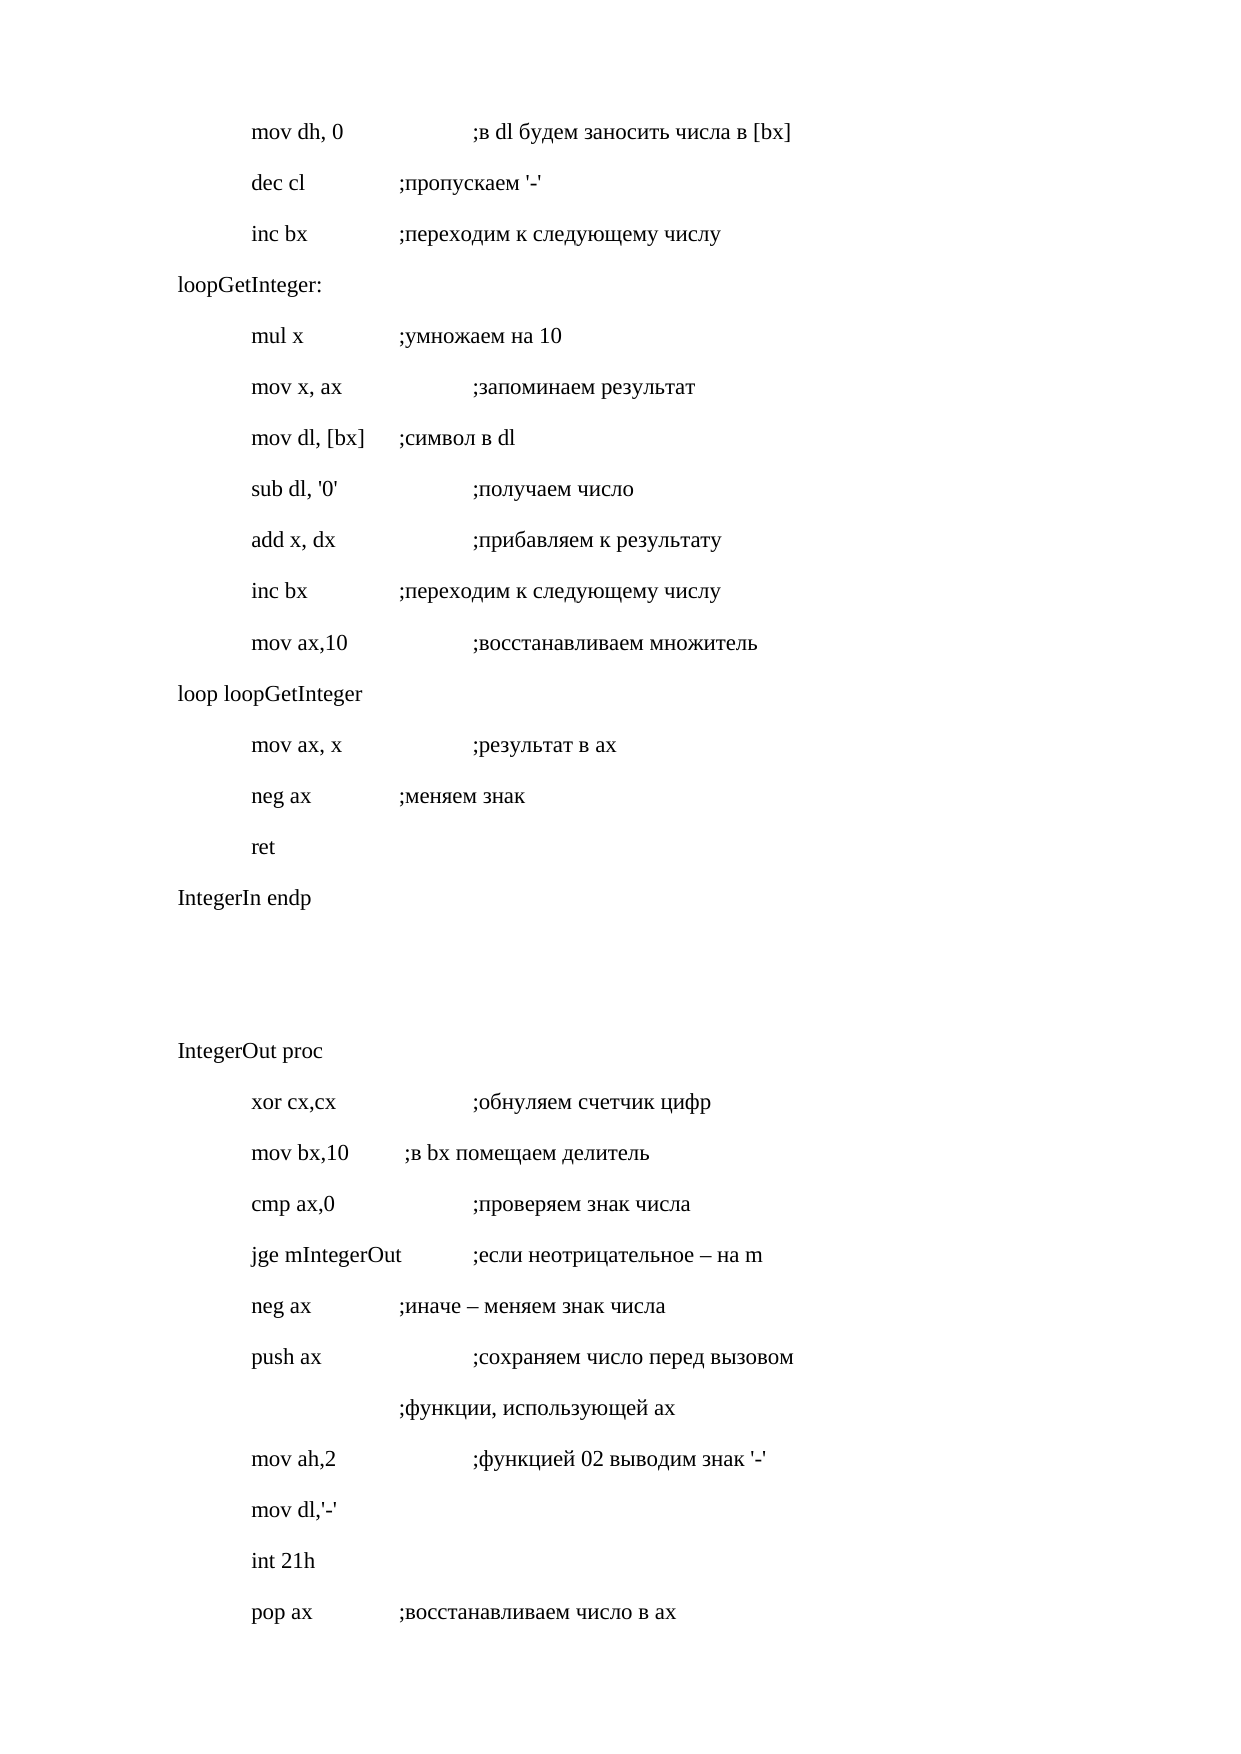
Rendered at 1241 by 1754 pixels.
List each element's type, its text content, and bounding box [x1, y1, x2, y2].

text add x, dx ;прибавляем к результату [177, 526, 1152, 553]
text neg ax ;меняем знак [177, 782, 1152, 808]
text loop loopGetInteger [177, 679, 1152, 706]
text mov bx,10 ;в bx помещаем делитель [177, 1139, 1152, 1165]
text cmp ax,0 ;проверяем знак числа [177, 1190, 1152, 1216]
text jge mIntegerOut ;если неотрицательное – на m [177, 1241, 1152, 1267]
text dec cl ;пропускаем '-' [177, 169, 1152, 196]
text mov ax, x ;результат в ax [177, 731, 1152, 757]
text mul x ;умножаем на 10 [177, 322, 1152, 349]
text inc bx ;переходим к следующему числу [177, 577, 1152, 604]
text neg ax ;иначе – меняем знак числа [177, 1292, 1152, 1318]
text sub dl, '0' ;получаем число [177, 475, 1152, 502]
text mov dl, [bx] ;символ в dl [177, 424, 1152, 451]
text ret [177, 833, 1152, 859]
text mov dl,'-' [177, 1496, 1152, 1523]
text mov x, ax ;запоминаем результат [177, 373, 1152, 400]
text mov ah,2 ;функцией 02 выводим знак '-' [177, 1445, 1152, 1472]
text IntegerOut proc [177, 1037, 1152, 1063]
text mov dh, 0 ;в dl будем заносить числа в [bx] [177, 118, 1152, 144]
text loopGetInteger: [177, 271, 1152, 298]
text mov ax,10 ;восстанавливаем множитель [177, 628, 1152, 655]
text xor cx,cx ;обнуляем счетчик цифр [177, 1088, 1152, 1114]
text int 21h [177, 1547, 1152, 1574]
text ;функции, использующей ax [177, 1394, 1152, 1421]
text IntegerIn endp [177, 884, 1152, 910]
text pop ax ;восстанавливаем число в ax [177, 1598, 1152, 1625]
text inc bx ;переходим к следующему числу [177, 220, 1152, 247]
text push ax ;сохраняем число перед вызовом [177, 1343, 1152, 1369]
